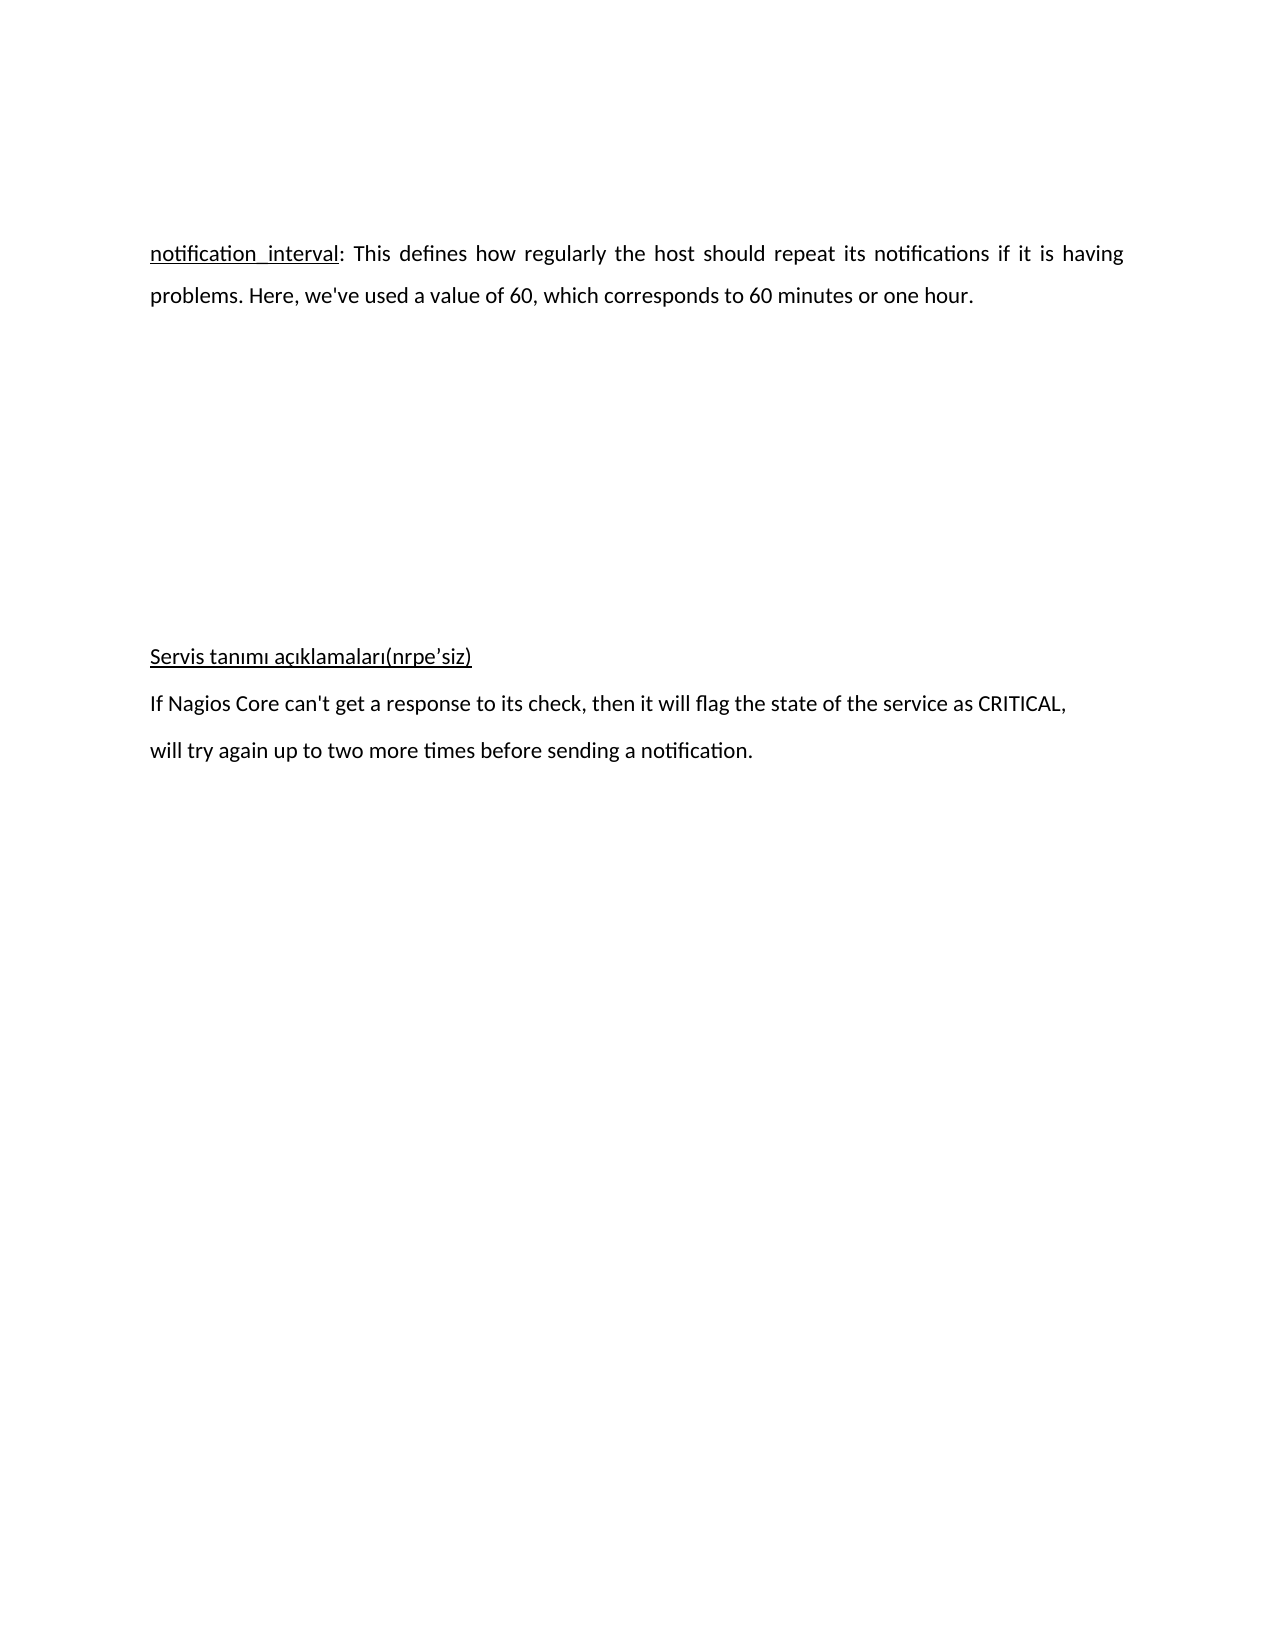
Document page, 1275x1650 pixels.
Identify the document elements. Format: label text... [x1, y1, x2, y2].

text will try again up to two more times before sending a notification. [150, 736, 1125, 764]
text notification_interval: This defines how regularly the host should repeat its notifications if it is having problems. Here, we've used a value of 60, which corresponds to 60 minutes or one hour. [150, 239, 1125, 309]
text Servis tanımı açıklamaları(nrpe’siz) [150, 642, 1125, 670]
text If Nagios Core can't get a response to its check, then it will flag the state of the service as CRITICAL, [150, 689, 1125, 717]
